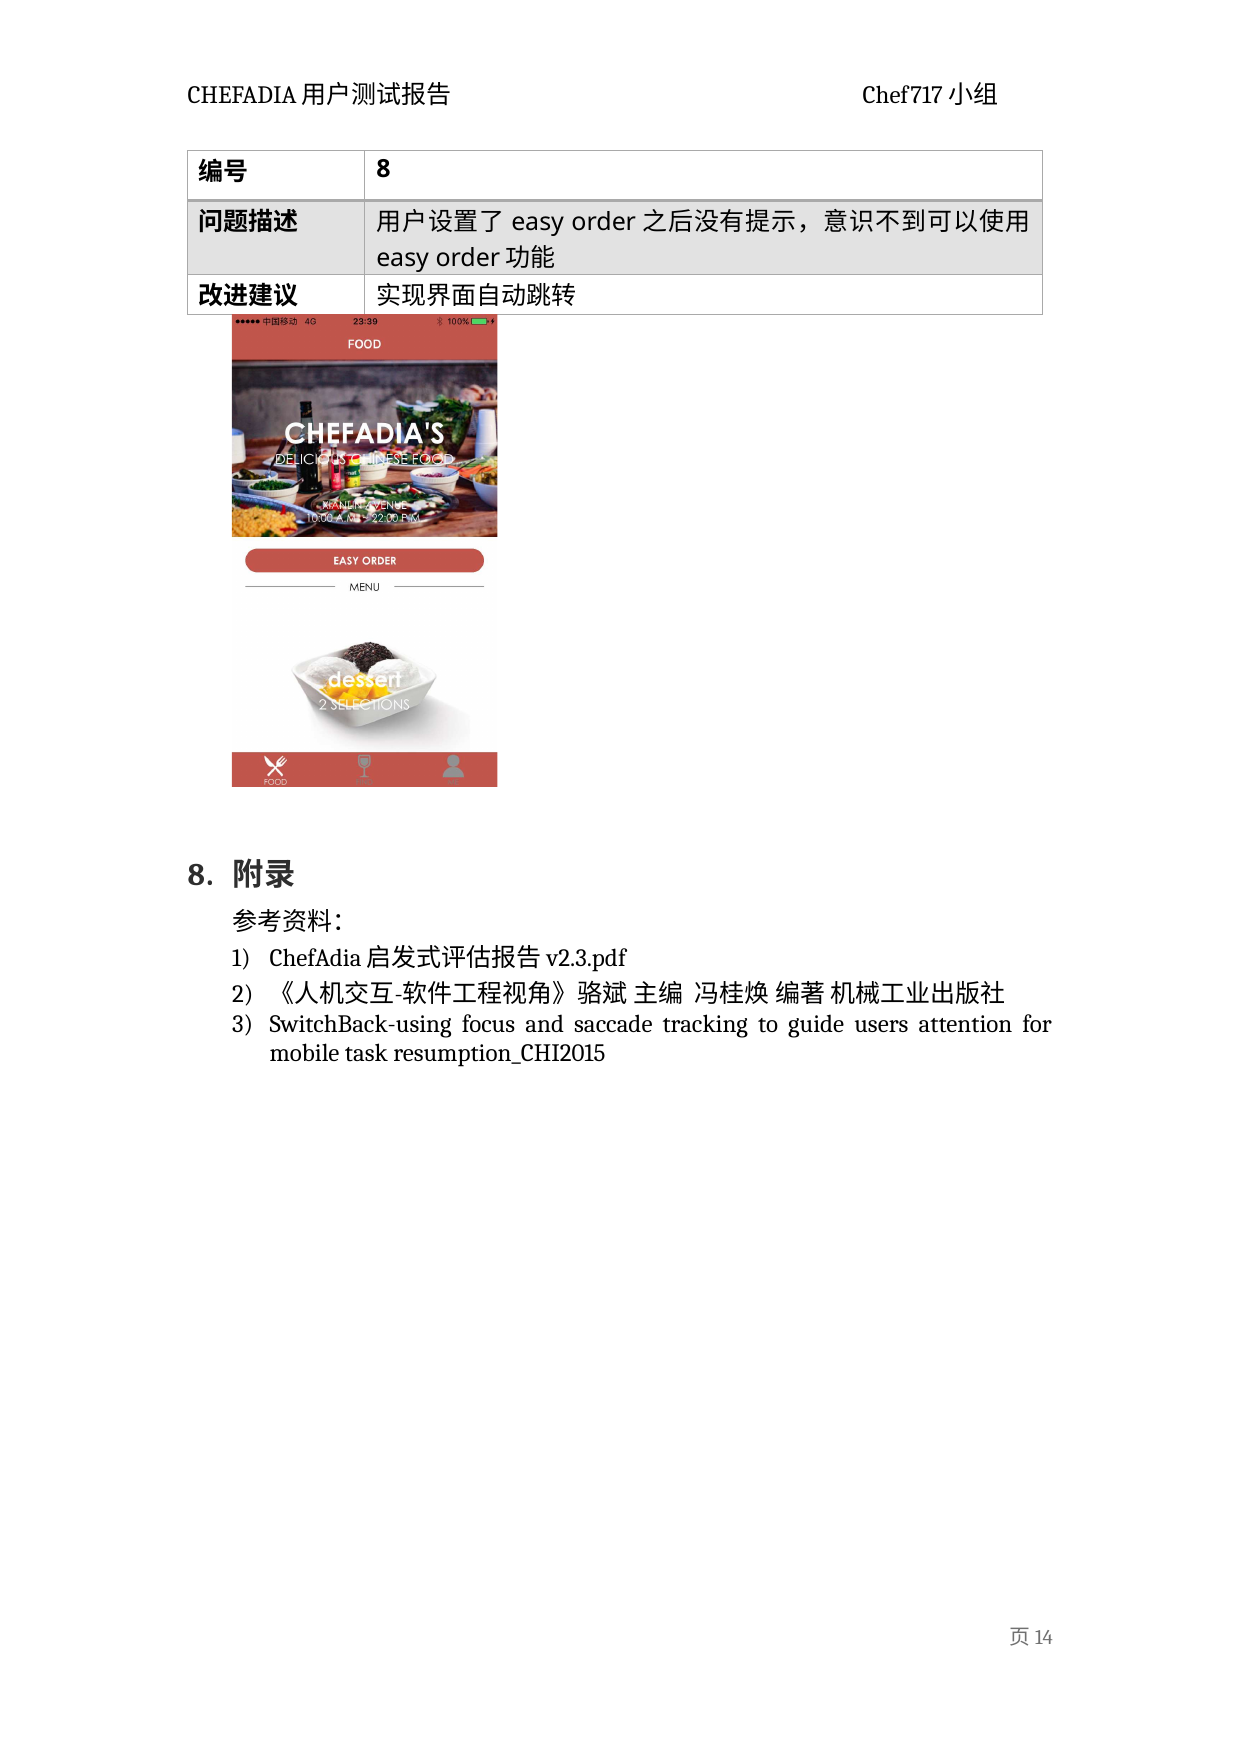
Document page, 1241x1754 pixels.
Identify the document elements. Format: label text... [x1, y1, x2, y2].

table_cell 实现界面自动跳转 [365, 275, 1042, 314]
list 《人机交互-软件工程视角》骆斌 主编 冯桂焕 编著 机械工业出版社 [232, 973, 1053, 1010]
table_cell 用户设置了easy order之后没有提示，意识不到可以使用easy order功能 [365, 202, 1042, 274]
list SwitchBack-using focus and saccade tracking to guide users attention for mobile task resumption_CHI2015 [232, 1010, 1053, 1067]
table_header 8 [365, 151, 1042, 198]
table_header 编号 [188, 151, 364, 198]
table_cell 问题描述 [188, 202, 364, 274]
table_cell 改进建议 [188, 275, 364, 314]
picture [231, 314, 498, 787]
subtitle 附录 [187, 849, 1053, 895]
list ChefAdia启发式评估报告v2.3.pdf [232, 937, 1053, 973]
text 参考资料： [232, 901, 1053, 937]
